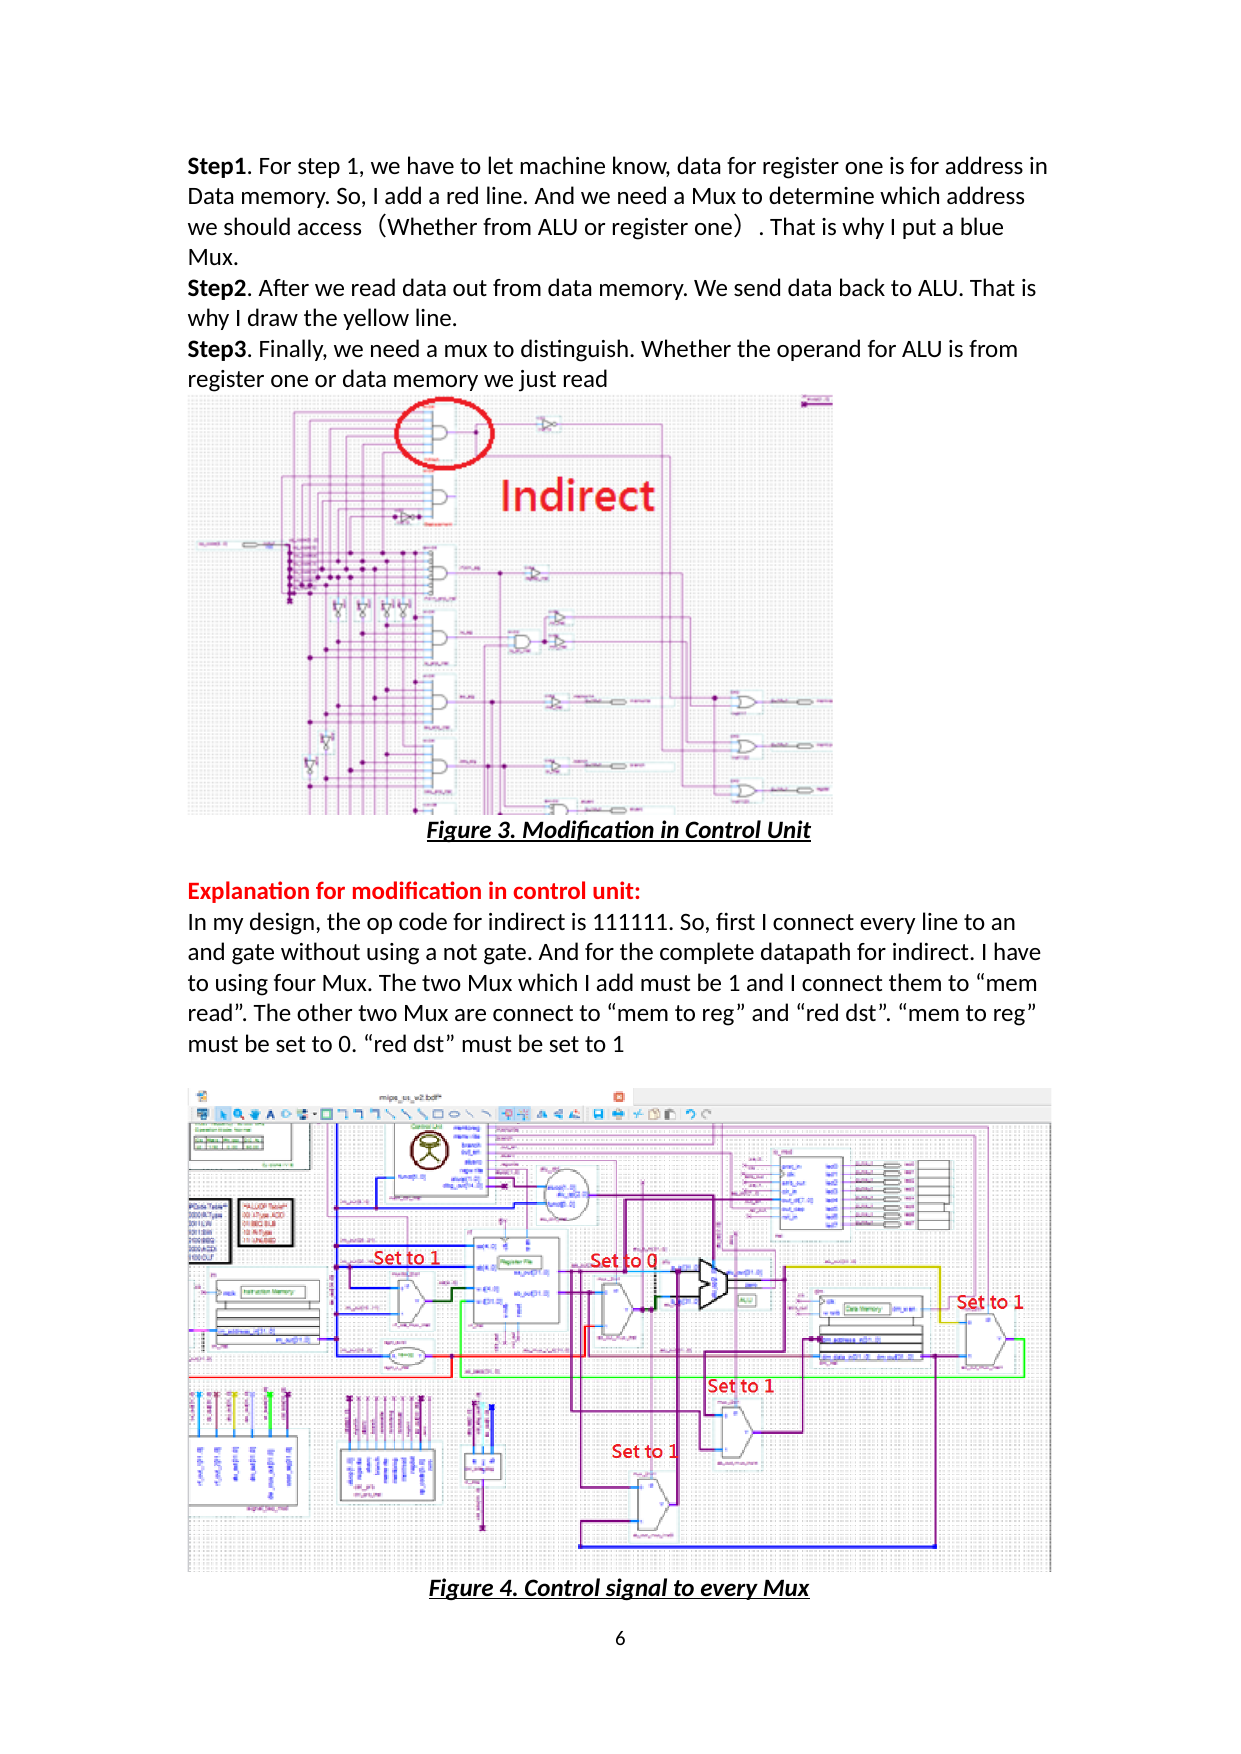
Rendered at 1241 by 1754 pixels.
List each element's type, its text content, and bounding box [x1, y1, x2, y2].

text Step2. After we read data out from data memory. We send data back to ALU. That is why I draw the yellow line. [187, 272, 1053, 333]
text Figure 4. Control signal to every Mux [187, 1572, 1053, 1602]
text Step1. For step 1, we have to let machine know, data for register one is for address in Data memory. So, I add a red line. And we need a Mux to determine which address we should access（Whether from ALU or register one）. That is why I put a blue Mux. [187, 150, 1053, 272]
text In my design, the op code for indirect is 111111. So, first I connect every line to an and gate without using a not gate. And for the complete datapath for indirect. I have to using four Mux. The two Mux which I add must be 1 and I connect them to “mem read”. The other two Mux are connect to “mem to reg” and “red dst”. “mem to reg” must be set to 0. “red dst” must be set to 1 [187, 906, 1053, 1058]
text Step3. Finally, we need a mux to distinguish. Whether the operand for ALU is from register one or data memory we just read [187, 333, 1053, 394]
text Explanation for modification in control unit: [187, 875, 1053, 906]
picture [187, 394, 833, 815]
picture [187, 1088, 1052, 1572]
text Figure 3. Modification in Control Unit [187, 814, 1053, 845]
